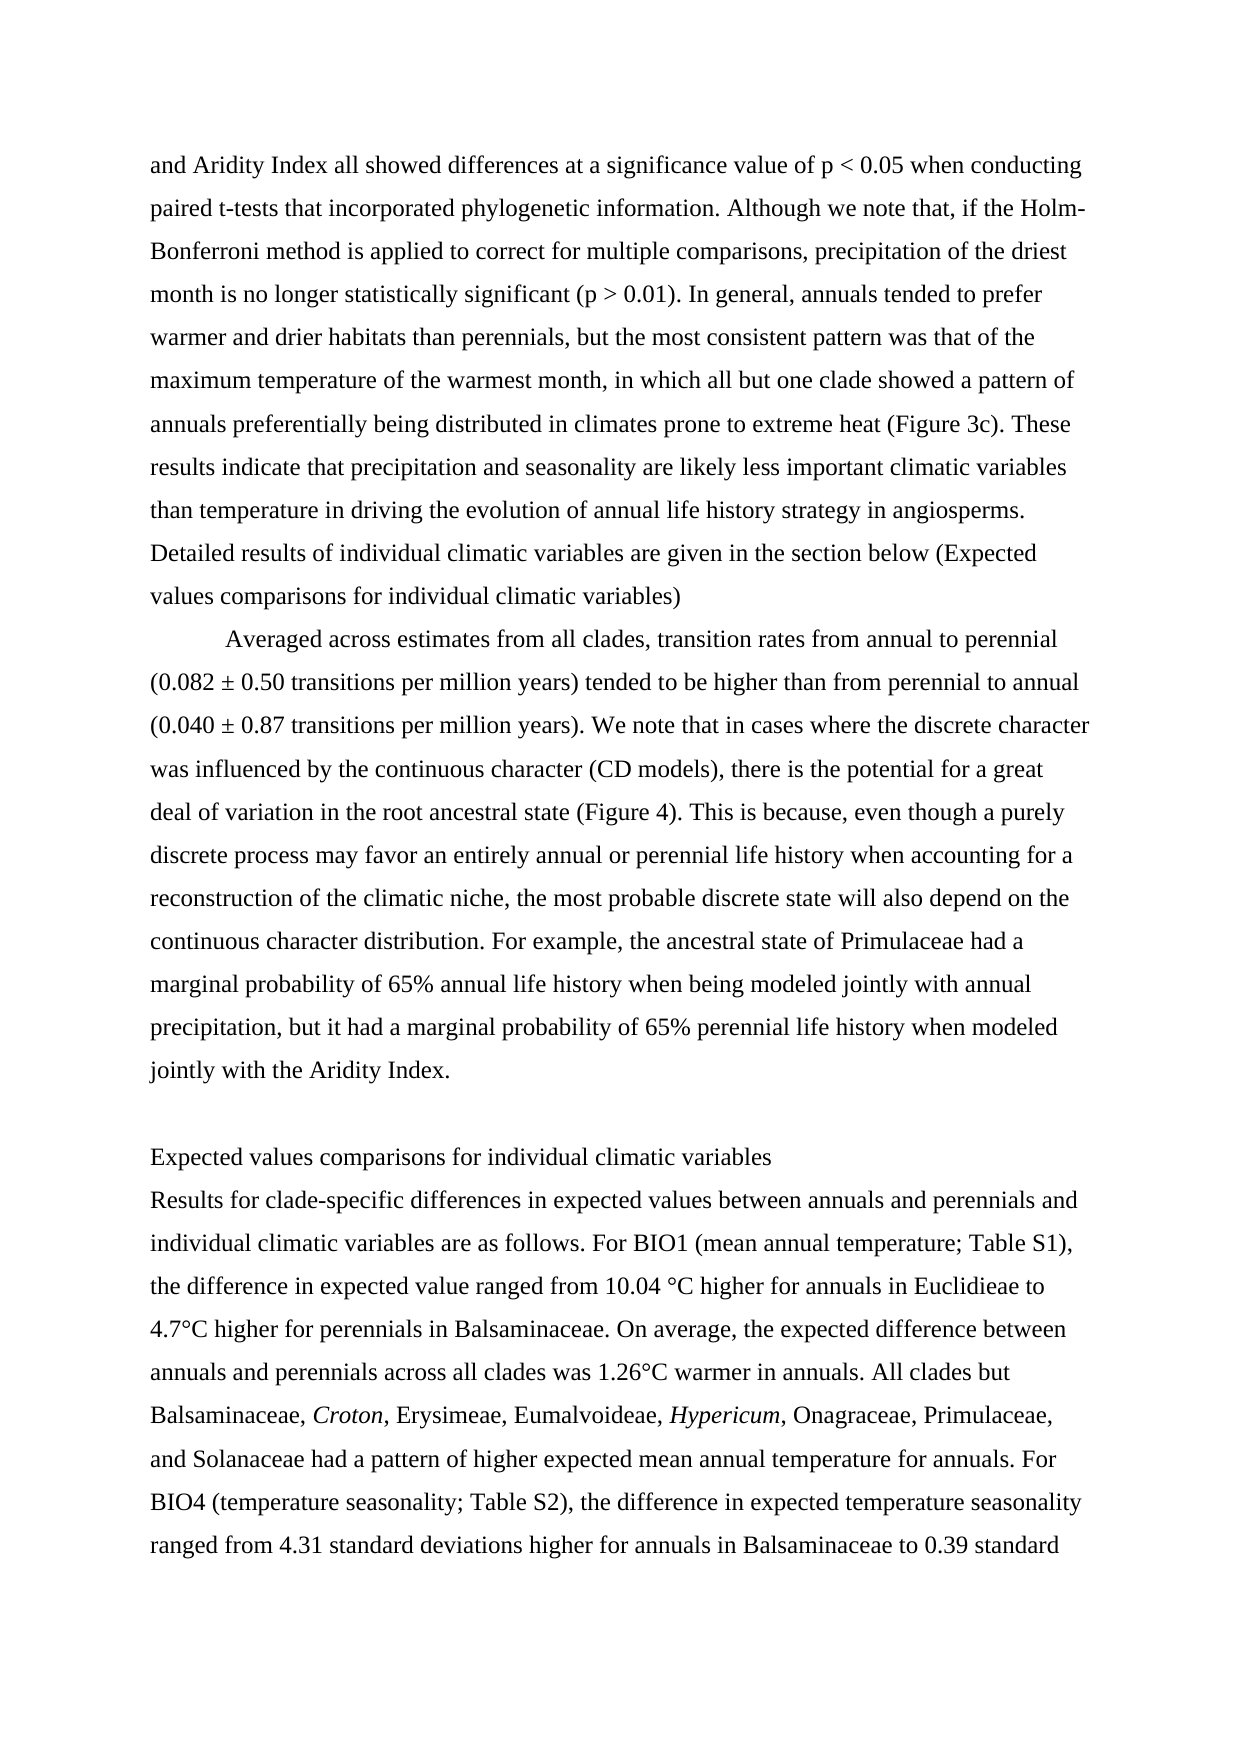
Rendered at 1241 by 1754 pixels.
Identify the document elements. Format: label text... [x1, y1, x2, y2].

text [150, 1185, 1090, 1559]
text Expected values comparisons for individual climatic variables [150, 1142, 1090, 1171]
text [150, 150, 1090, 610]
text Averaged across estimates from all clades, transition rates from annual to perennial (0.082 ± 0.50 transitions per million years) tended to be higher than from perennial to annual (0.040 ± 0.87 transitions per million years). We note that in cases where the discrete character was influenced by the continuous character (CD models), there is the potential for a great deal of variation in the root ancestral state (Figure 4). This is because, even though a purely discrete process may favor an entirely annual or perennial life history when accounting for a reconstruction of the climatic niche, the most probable discrete state will also depend on the continuous character distribution. For example, the ancestral state of Primulaceae had a marginal probability of 65% annual life history when being modeled jointly with annual precipitation, but it had a marginal probability of 65% perennial life history when modeled jointly with the Aridity Index. [150, 624, 1090, 1084]
